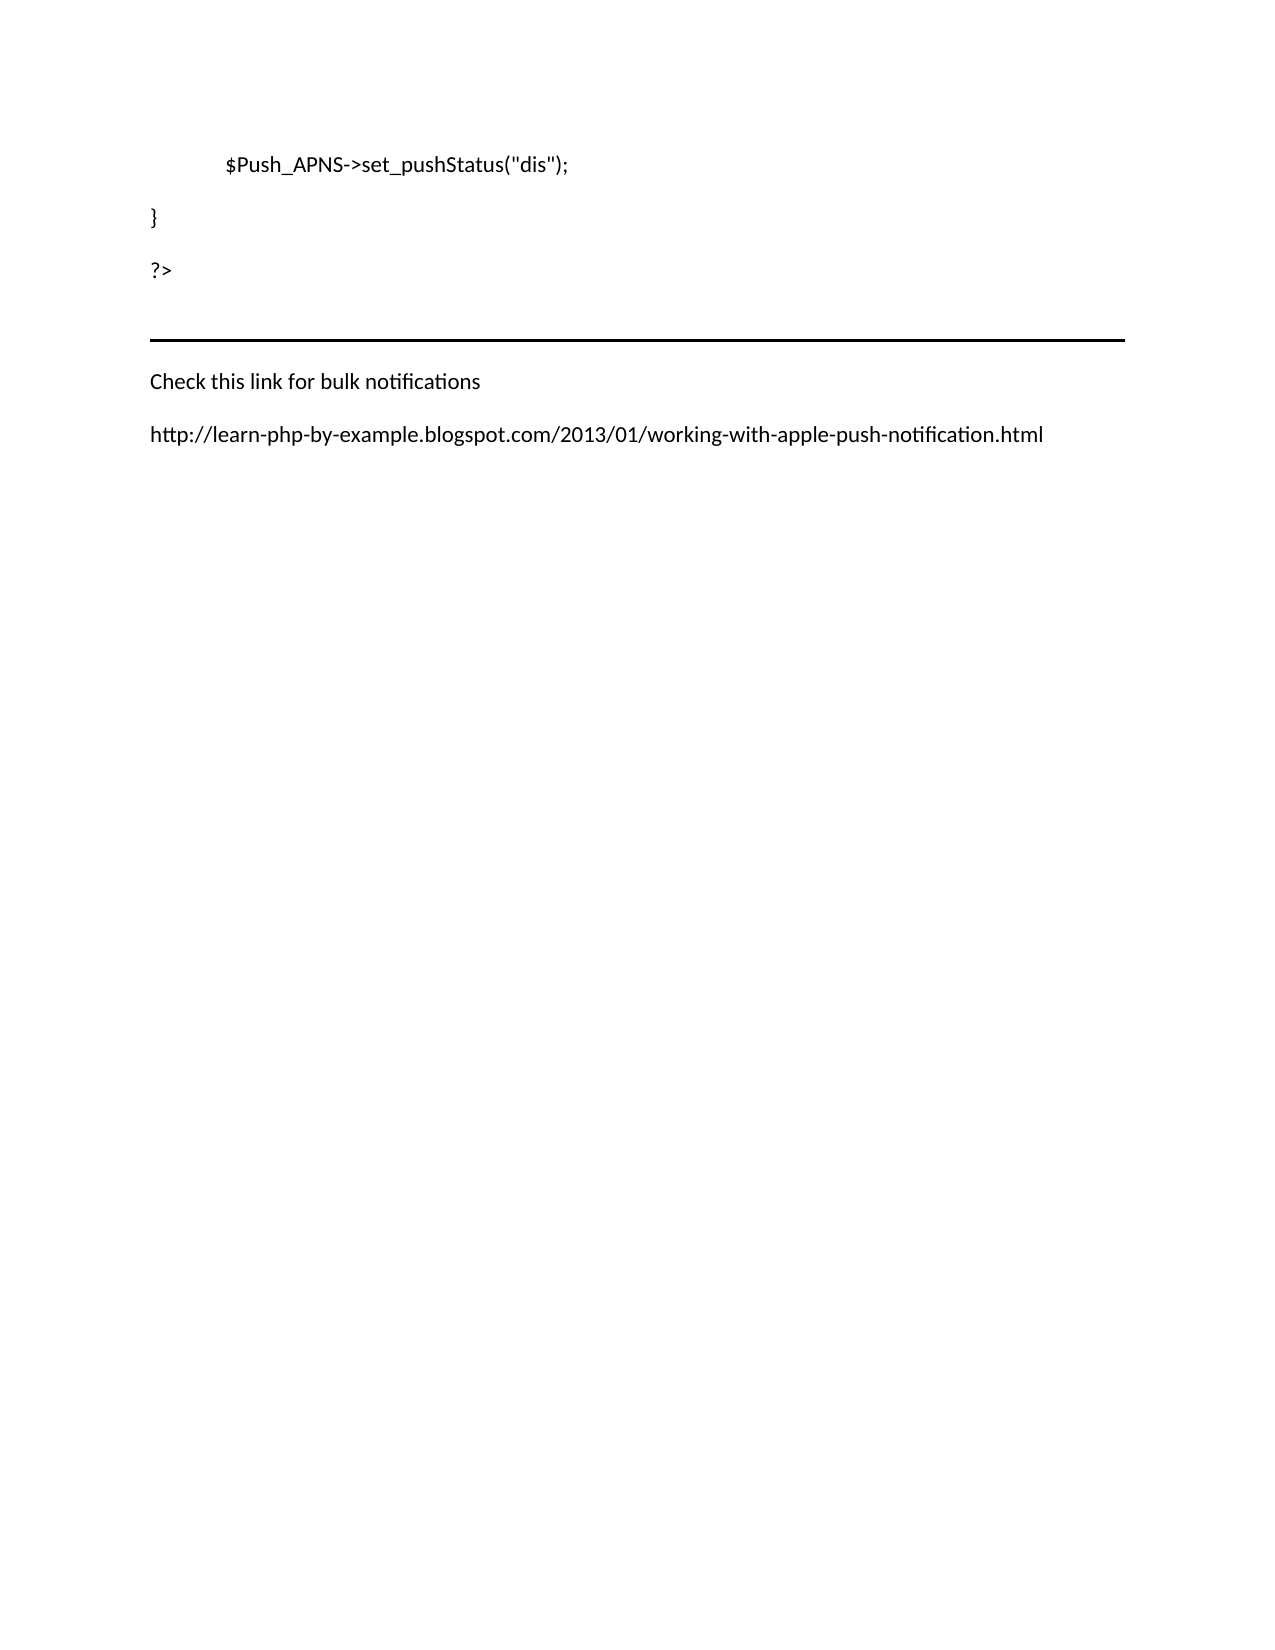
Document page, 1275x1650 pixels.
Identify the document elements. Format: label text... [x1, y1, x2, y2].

text Check this link for bulk notifications [150, 367, 1125, 395]
text http://learn-php-by-example.blogspot.com/2013/01/working-with-apple-push-notification.html [150, 420, 1125, 448]
text $Push_APNS->set_pushStatus("dis"); [150, 150, 1125, 178]
text } [150, 203, 1125, 231]
text ?> [150, 256, 1125, 284]
